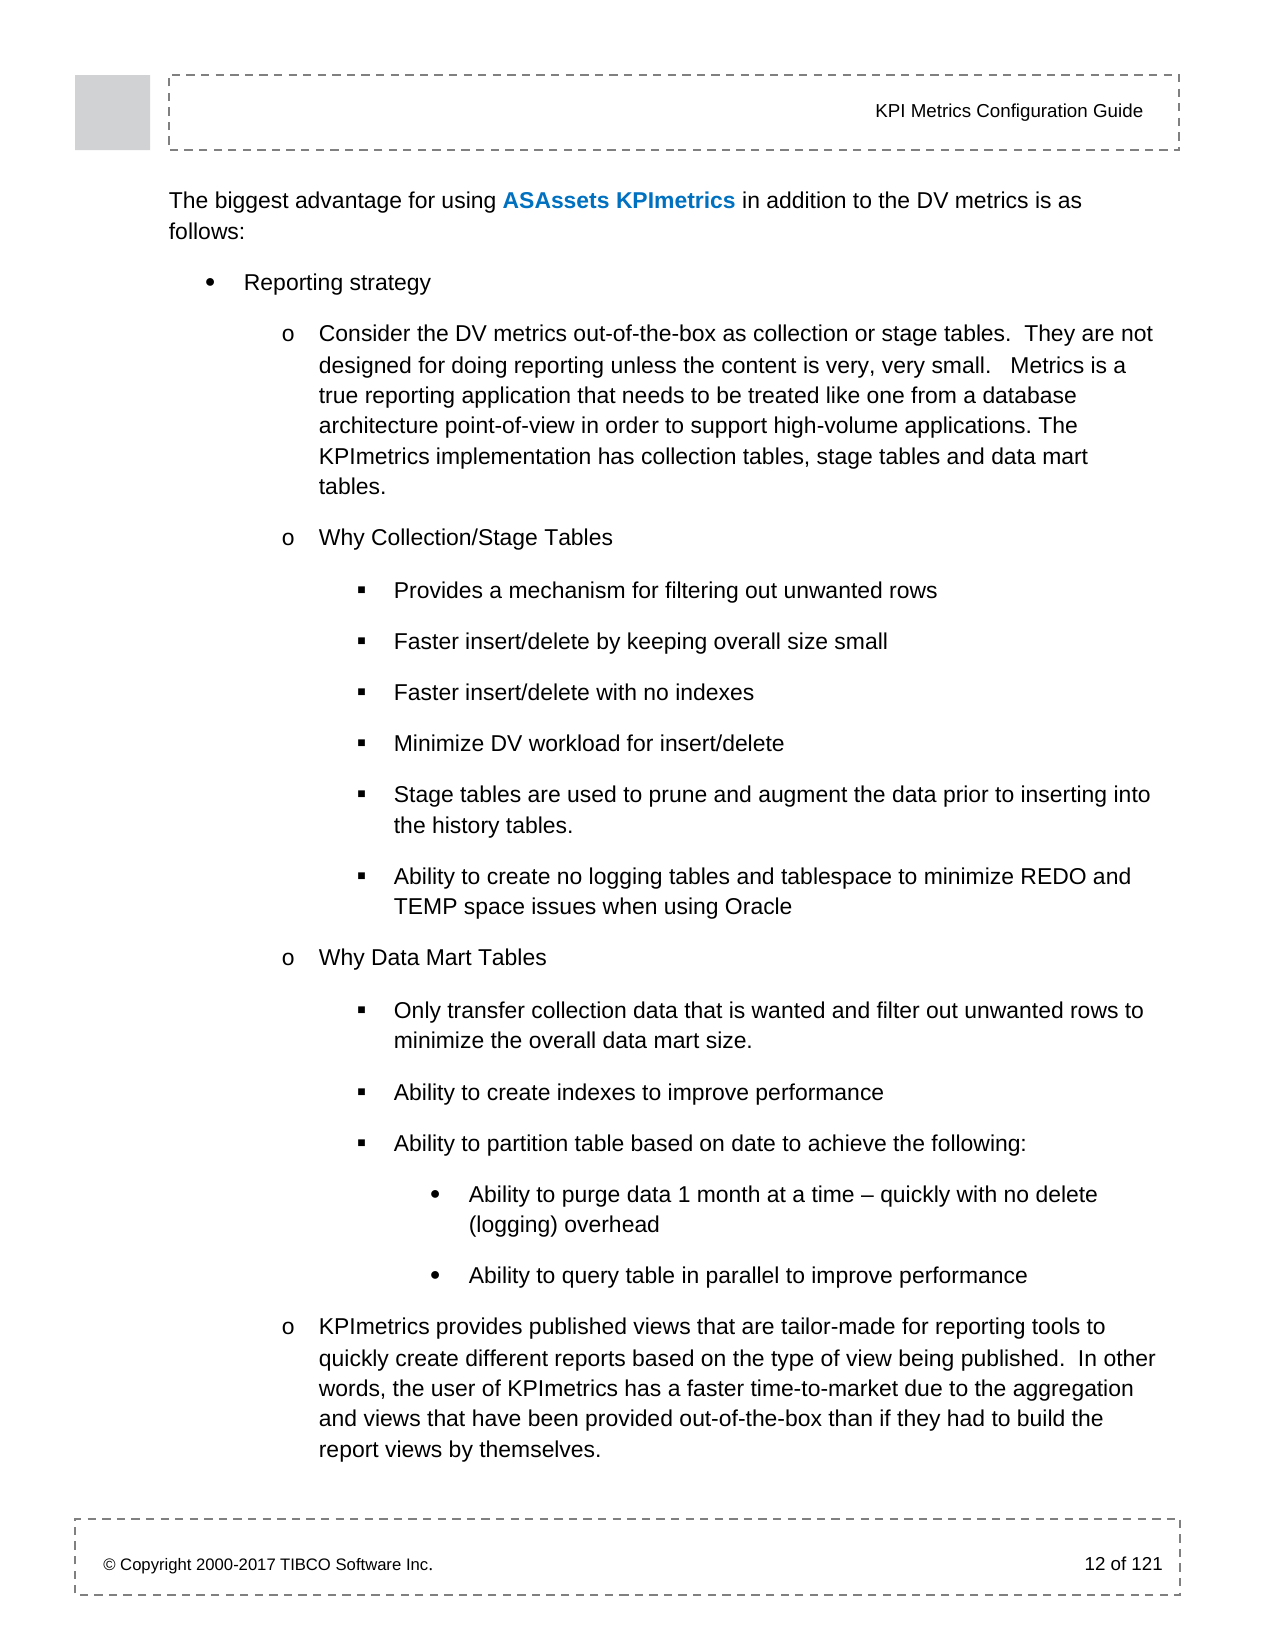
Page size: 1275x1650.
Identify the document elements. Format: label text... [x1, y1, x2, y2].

list Reporting strategy [206, 269, 1161, 295]
list Ability to query table in parallel to improve performance [431, 1262, 1161, 1288]
list Ability to purge data 1 month at a time – quickly with no delete (logging) overhead [431, 1181, 1161, 1237]
list Stage tables are used to prune and augment the data prior to inserting into the history tables. [356, 781, 1161, 838]
list Only transfer collection data that is wanted and filter out unwanted rows to minimize the overall data mart size. [356, 997, 1161, 1054]
list Consider the DV metrics out-of-the-box as collection or stage tables. They are not designed for doing reporting unless the content is very, very small. Metrics is a true reporting application that needs to be treated like one from a database architecture point-of-view in order to support high-volume applications. The KPImetrics implementation has collection tables, stage tables and data mart tables. [281, 320, 1161, 499]
list KPImetrics provides published views that are tailor-made for reporting tools to quickly create different reports based on the type of view being published. In other words, the user of KPImetrics has a faster time-to-market due to the aggregation and views that have been provided out-of-the-box than if they had to build the report views by themselves. [281, 1313, 1161, 1462]
list Faster insert/delete with no indexes [356, 679, 1161, 706]
list Why Collection/Stage Tables [281, 524, 1161, 552]
list Ability to create indexes to improve performance [356, 1078, 1161, 1105]
list Minimize DV workload for insert/delete [356, 730, 1161, 757]
text The biggest advantage for using ASAssets KPImetrics in addition to the DV metrics is as follows: [169, 187, 1161, 244]
list Ability to partition table based on date to achieve the following: [356, 1129, 1161, 1156]
list Faster insert/delete by keeping overall size small [356, 628, 1161, 654]
list Why Data Mart Tables [281, 944, 1161, 972]
list Provides a mechanism for filtering out unwanted rows [356, 577, 1161, 603]
list Ability to create no logging tables and tablespace to minimize REDO and TEMP space issues when using Oracle [356, 863, 1161, 919]
